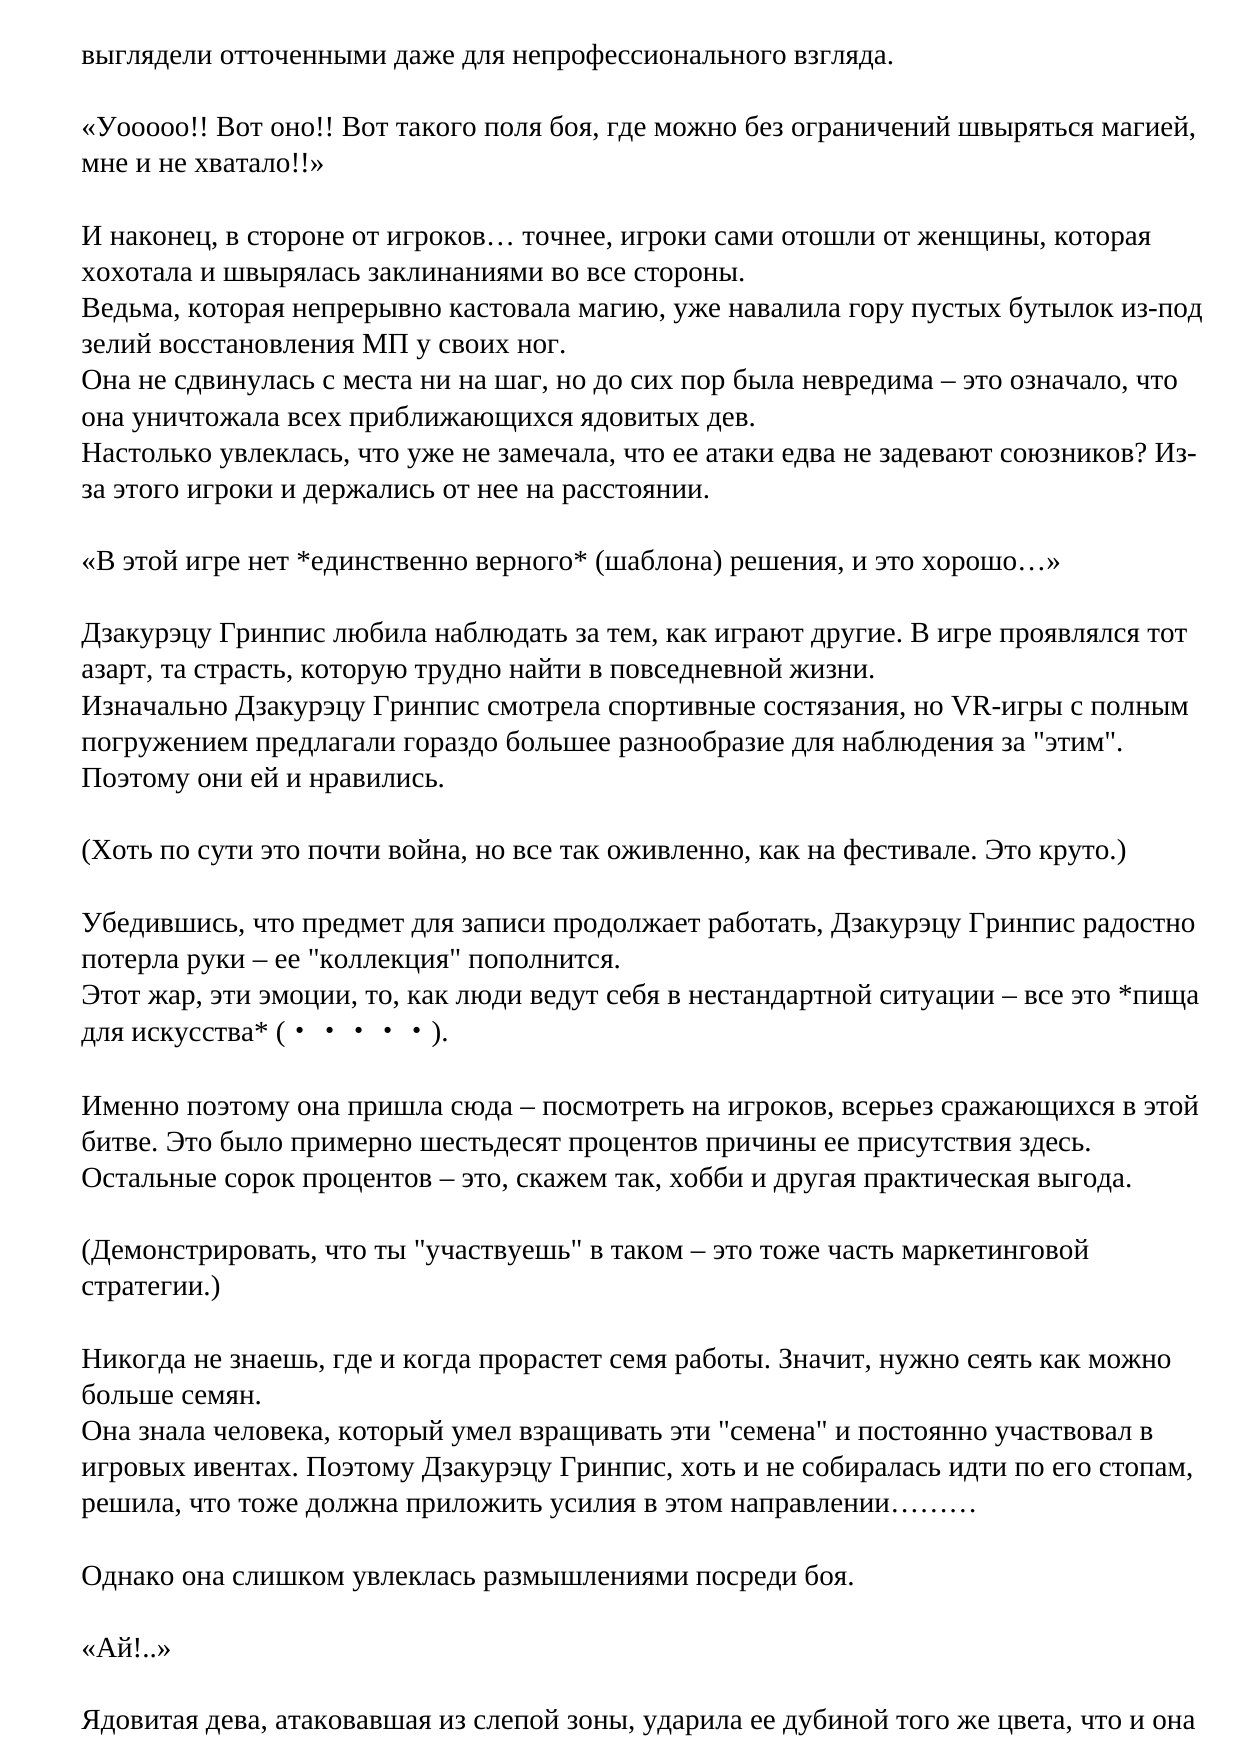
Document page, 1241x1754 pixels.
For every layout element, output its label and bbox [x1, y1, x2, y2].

text [81, 37, 1215, 1736]
